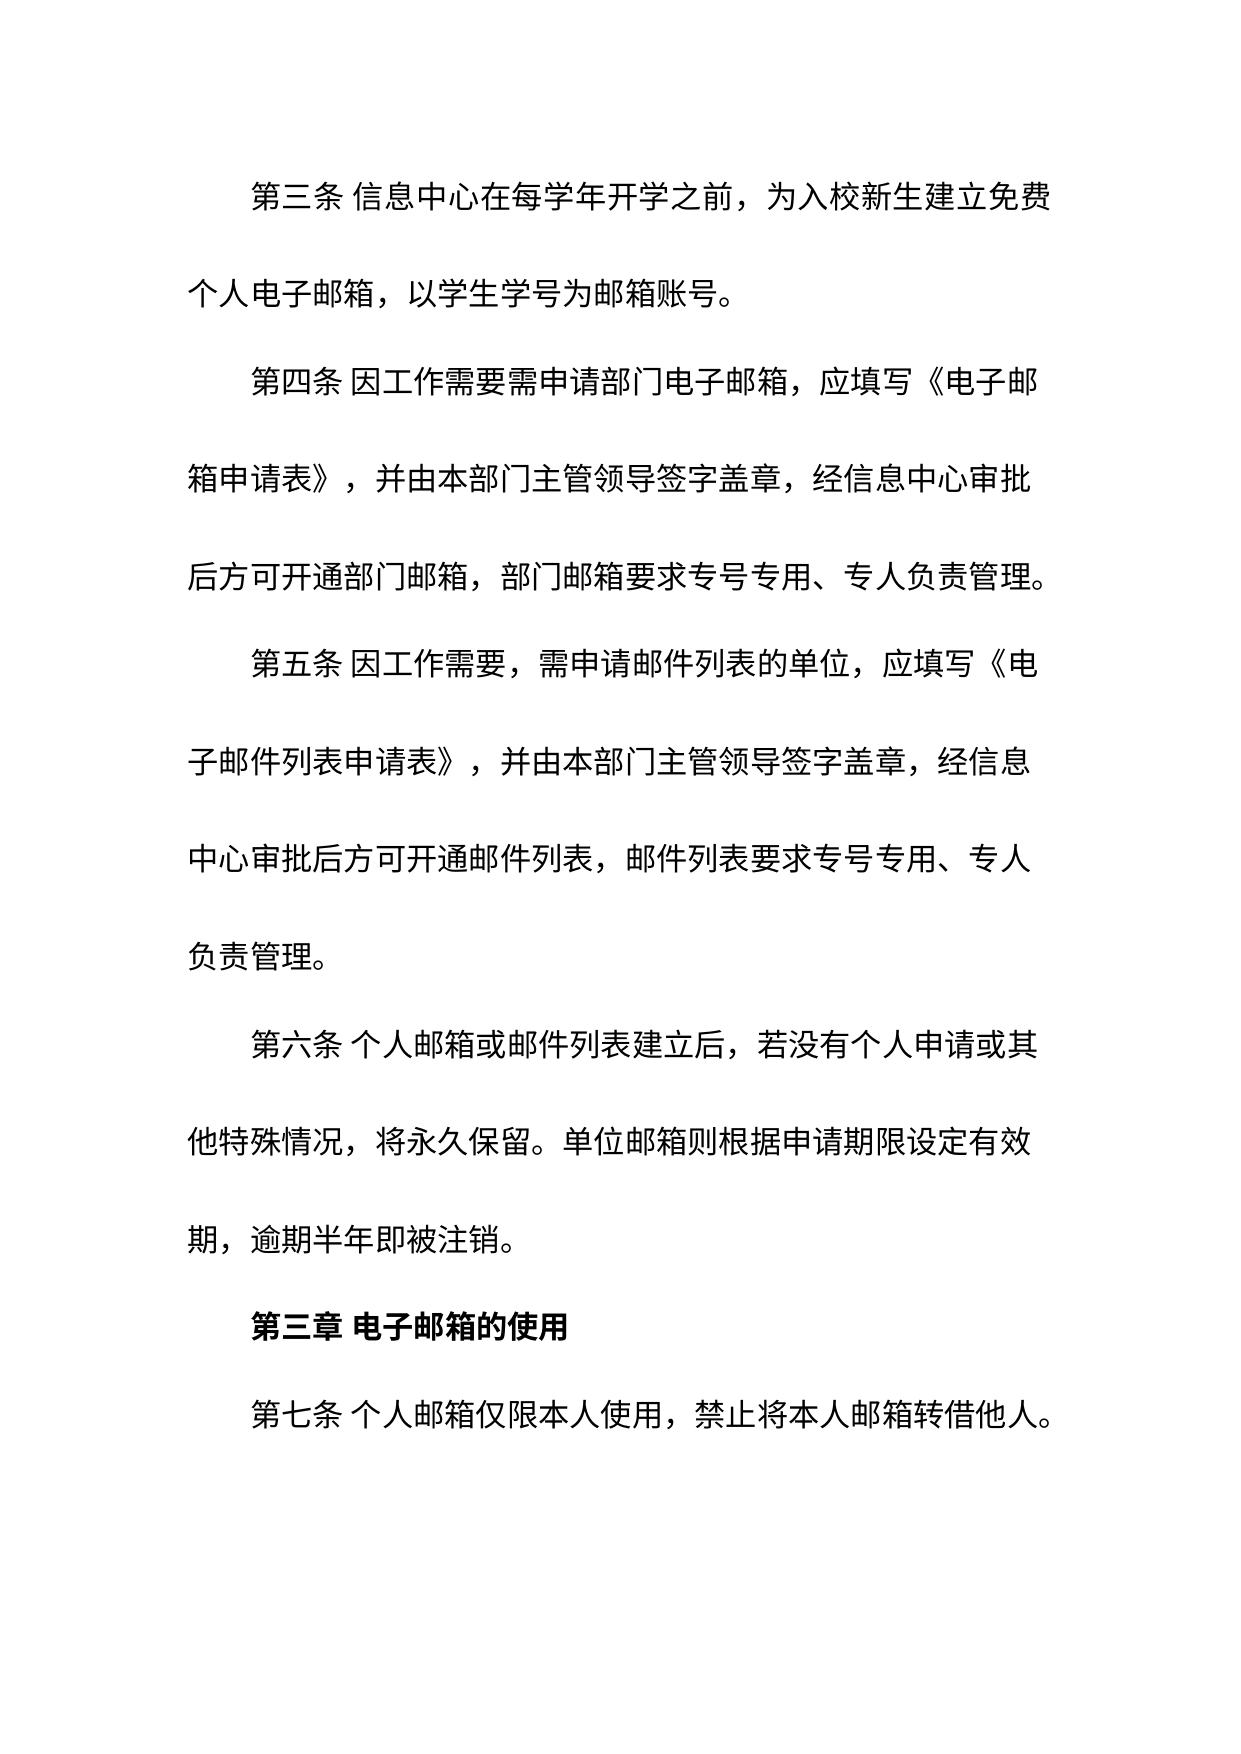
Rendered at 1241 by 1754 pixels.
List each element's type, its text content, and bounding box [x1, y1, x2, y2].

text 第六条 个人邮箱或邮件列表建立后，若没有个人申请或其他特殊情况，将永久保留。单位邮箱则根据申请期限设定有效期，逾期半年即被注销。 [187, 1010, 1053, 1270]
text 第三章 电子邮箱的使用 [187, 1292, 1053, 1357]
text 第四条 因工作需要需申请部门电子邮箱，应填写《电子邮箱申请表》，并由本部门主管领导签字盖章，经信息中心审批后方可开通部门邮箱，部门邮箱要求专号专用、专人负责管理。 [187, 347, 1053, 607]
text 第五条 因工作需要，需申请邮件列表的单位，应填写《电子邮件列表申请表》，并由本部门主管领导签字盖章，经信息中心审批后方可开通邮件列表，邮件列表要求专号专用、专人负责管理。 [187, 630, 1053, 987]
text 第七条 个人邮箱仅限本人使用，禁止将本人邮箱转借他人。 [187, 1380, 1053, 1445]
text 第三条 信息中心在每学年开学之前，为入校新生建立免费个人电子邮箱，以学生学号为邮箱账号。 [187, 162, 1053, 324]
